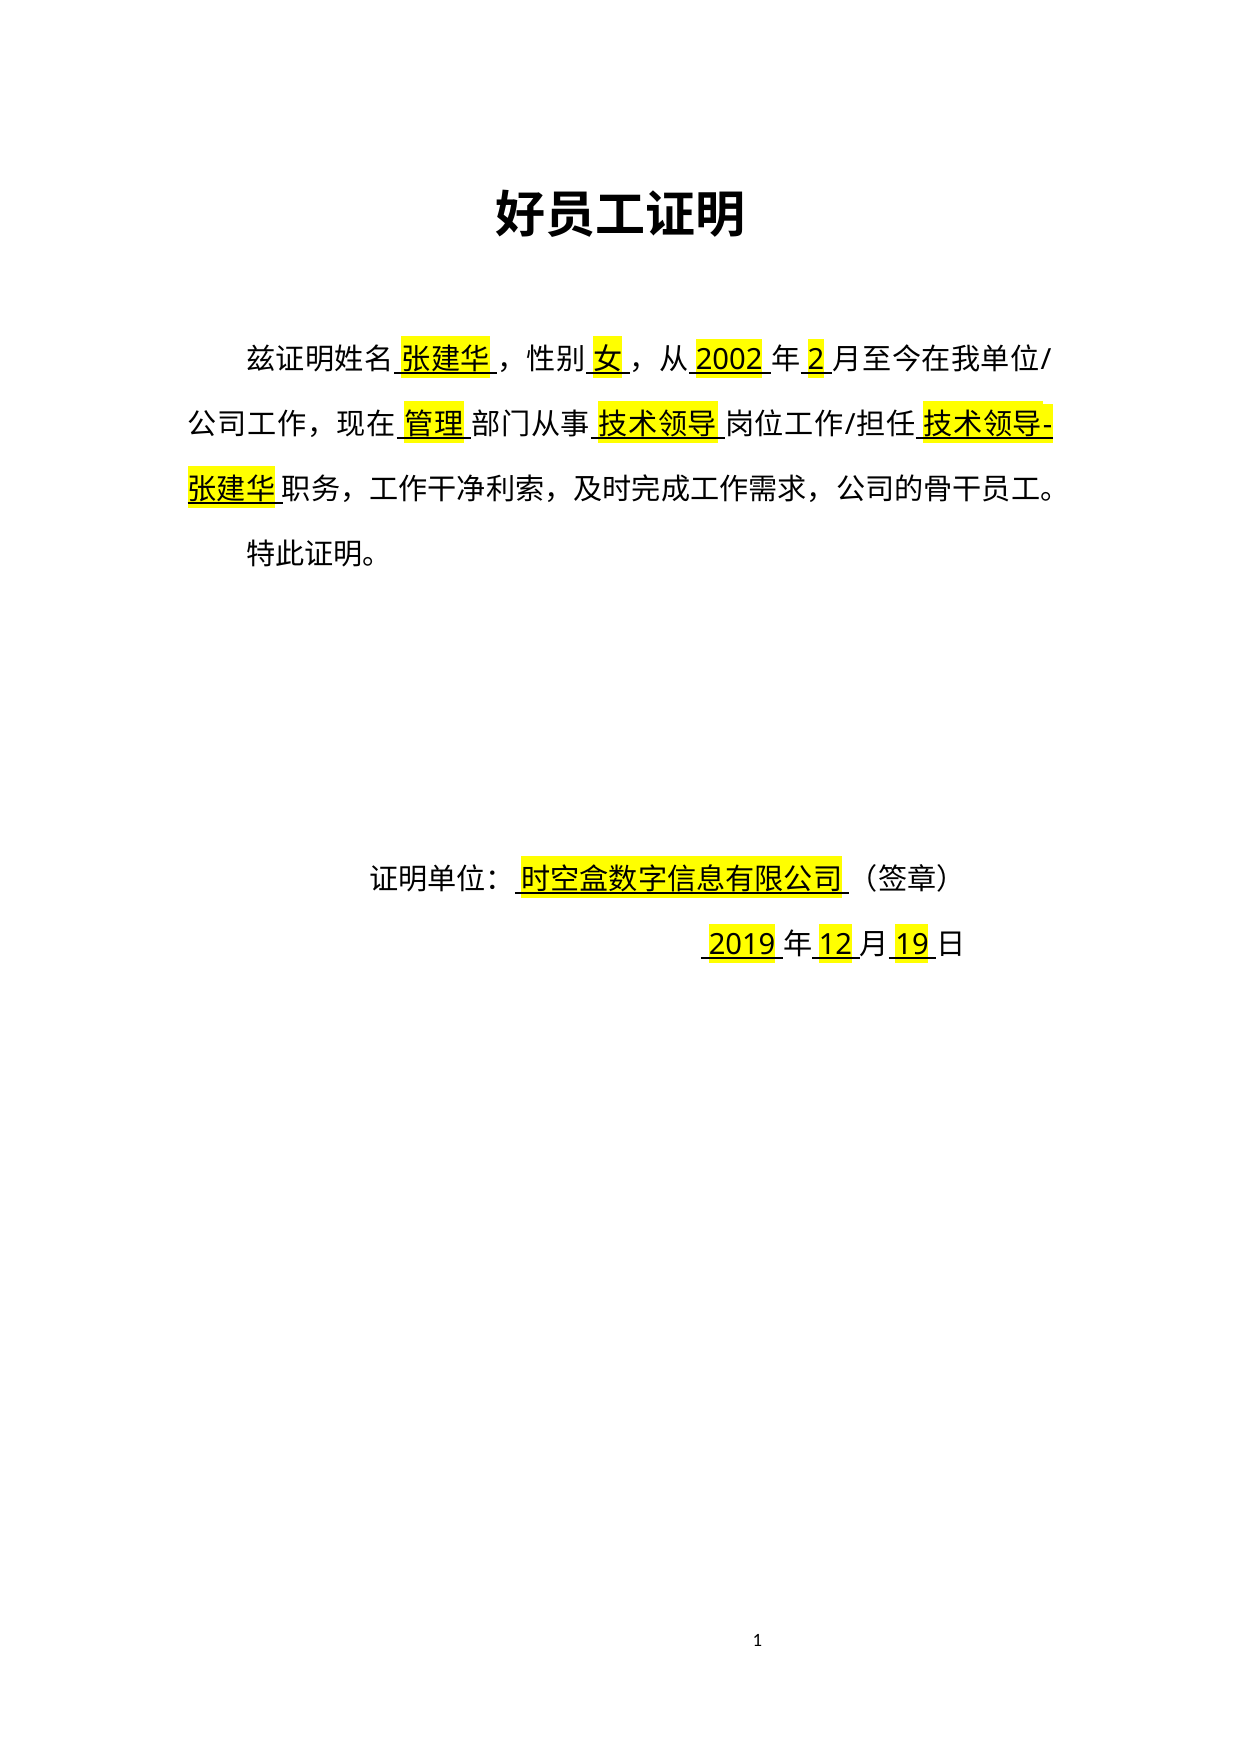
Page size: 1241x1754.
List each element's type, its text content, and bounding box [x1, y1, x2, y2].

text 证明单位： 时空盒数字信息有限公司 （签章） [187, 844, 965, 909]
text 兹证明姓名 张建华 ，性别 女 ，从 2002 年 2 月至今在我单位/公司工作，现在 管理 部门从事 技术领导 岗位工作/担任 技术领导-张建华 职务，工作干净利索，及时完成工作需求，公司的骨干员工。 [187, 324, 1053, 519]
text 2019 年 12 月 19 日 [187, 909, 965, 974]
text 好员工证明 [187, 162, 1053, 259]
text 特此证明。 [187, 519, 1053, 584]
